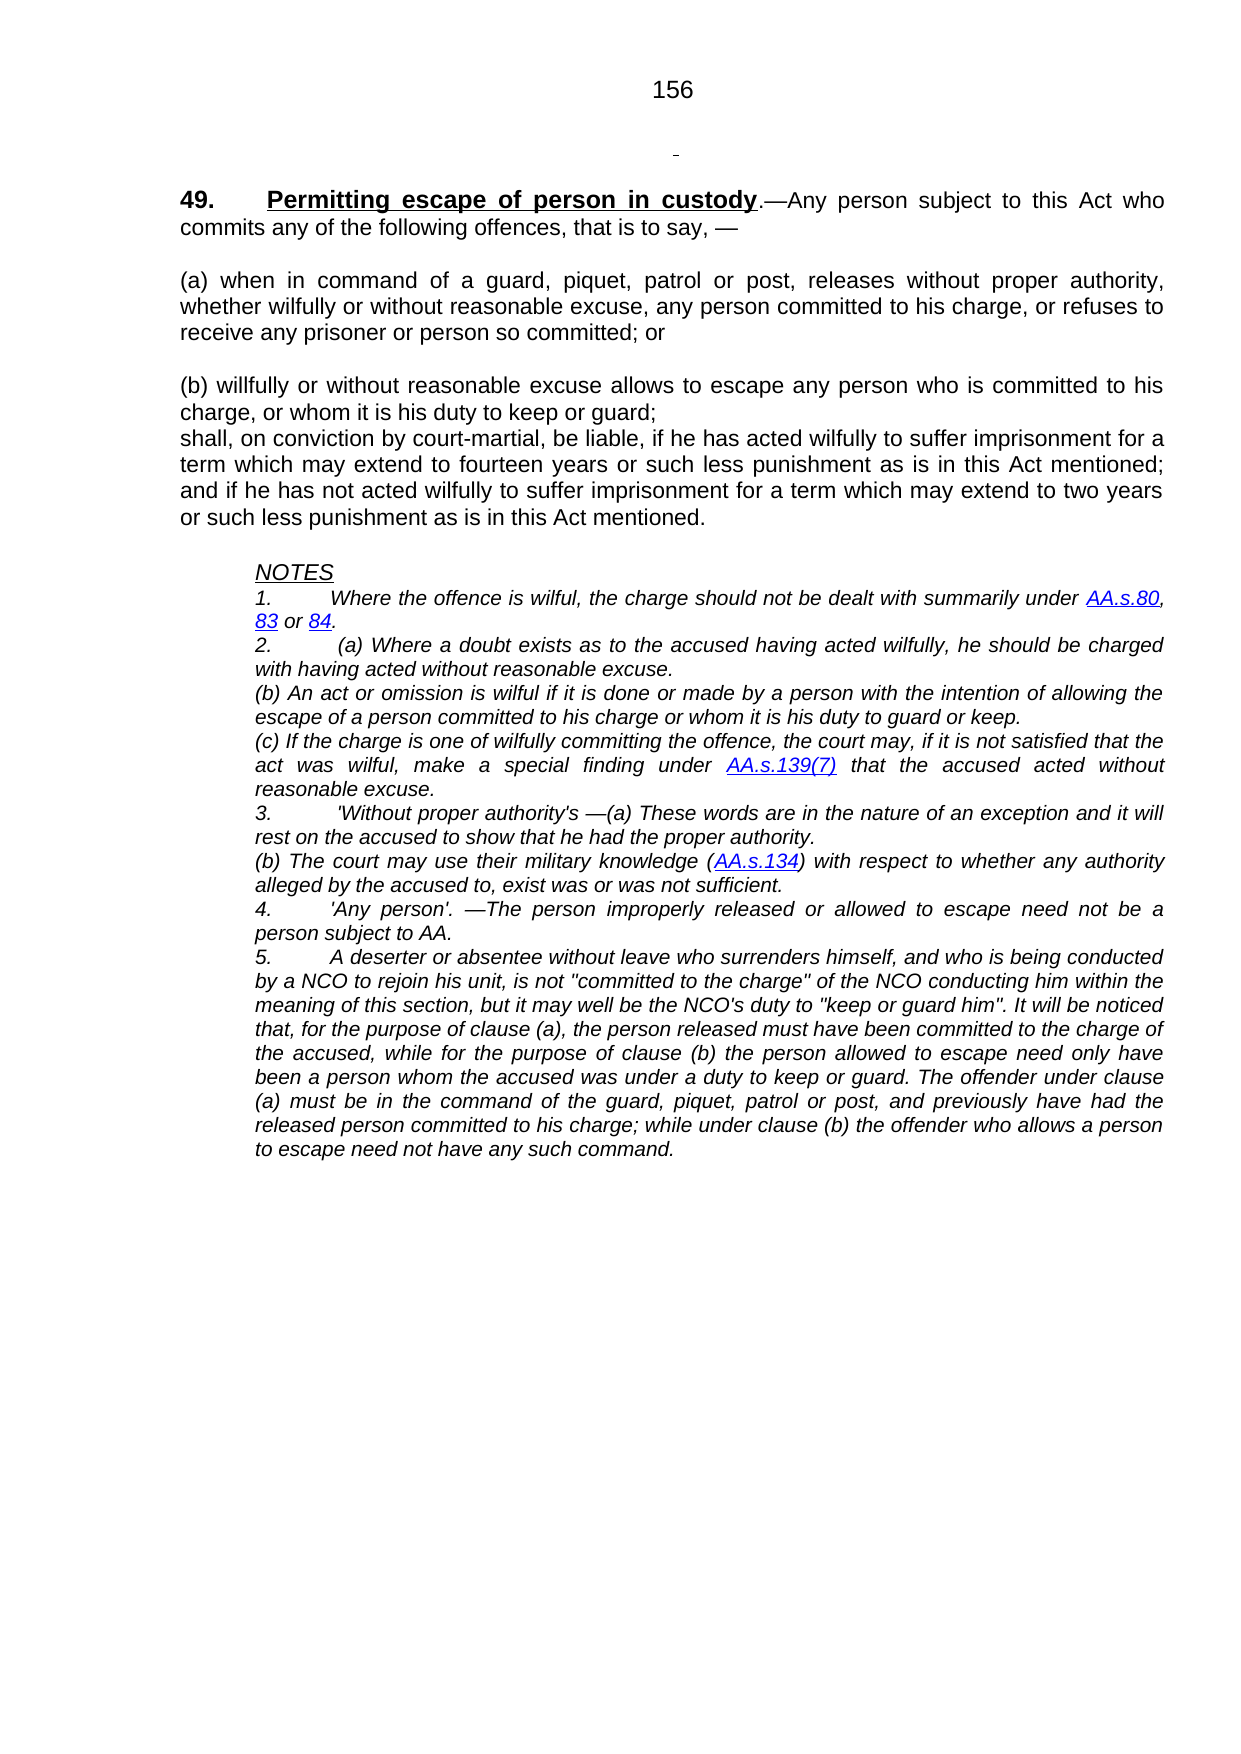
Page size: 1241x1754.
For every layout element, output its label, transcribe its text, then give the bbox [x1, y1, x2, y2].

text 5. A deserter or absentee without leave who surrenders himself, and who is being conducted by a NCO to rejoin his unit, is not "committed to the charge" of the NCO conducting him within the meaning of this section, but it may well be the NCO's duty to "keep or guard him". It will be noticed that, for the purpose of clause (a), the person released must have been committed to the charge of the accused, while for the purpose of clause (b) the person allowed to escape need only have been a person whom the accused was under a duty to keep or guard. The offender under clause (a) must be in the command of the guard, piquet, patrol or post, and previously have had the released person committed to his charge; while under clause (b) the offender who allows a person to escape need not have any such command. [255, 945, 1165, 1160]
subtitle NOTES [180, 559, 1165, 585]
text 3. 'Without proper authority's —(a) These words are in the nature of an exception and it will rest on the accused to show that he had the proper authority. [255, 801, 1165, 849]
text shall, on conviction by court-martial, be liable, if he has acted wilfully to suffer imprisonment for a term which may extend to fourteen years or such less punishment as is in this Act mentioned; and if he has not acted wilfully to suffer imprisonment for a term which may extend to two years or such less punishment as is in this Act mentioned. [180, 425, 1165, 530]
text (b) The court may use their military knowledge (AA.s.134) with respect to whether any authority alleged by the accused to, exist was or was not sufficient. [255, 849, 1165, 897]
text 49. Permitting escape of person in custody.—Any person subject to this Act who commits any of the following offences, that is to say, — [180, 185, 1165, 240]
text (b) An act or omission is wilful if it is done or made by a person with the intention of allowing the escape of a person committed to his charge or whom it is his duty to guard or keep. [255, 681, 1165, 729]
text 1. Where the offence is wilful, the charge should not be dealt with summarily under AA.s.80, 83 or 84. [255, 585, 1165, 633]
text 156 [180, 75, 1165, 104]
text (b) willfully or without reasonable excuse allows to escape any person who is committed to his charge, or whom it is his duty to keep or guard; [180, 372, 1165, 425]
text 2. (a) Where a doubt exists as to the accused having acted wilfully, he should be charged with having acted without reasonable excuse. [255, 633, 1165, 681]
text (c) If the charge is one of wilfully committing the offence, the court may, if it is not satisfied that the act was wilful, make a special finding under AA.s.139(7) that the accused acted without reasonable excuse. [255, 729, 1165, 801]
text 4. 'Any person'. —The person improperly released or allowed to escape need not be a person subject to AA. [255, 897, 1165, 945]
text (a) when in command of a guard, piquet, patrol or post, releases without proper authority, whether wilfully or without reasonable excuse, any person committed to his charge, or refuses to receive any prisoner or person so committed; or [180, 267, 1165, 346]
